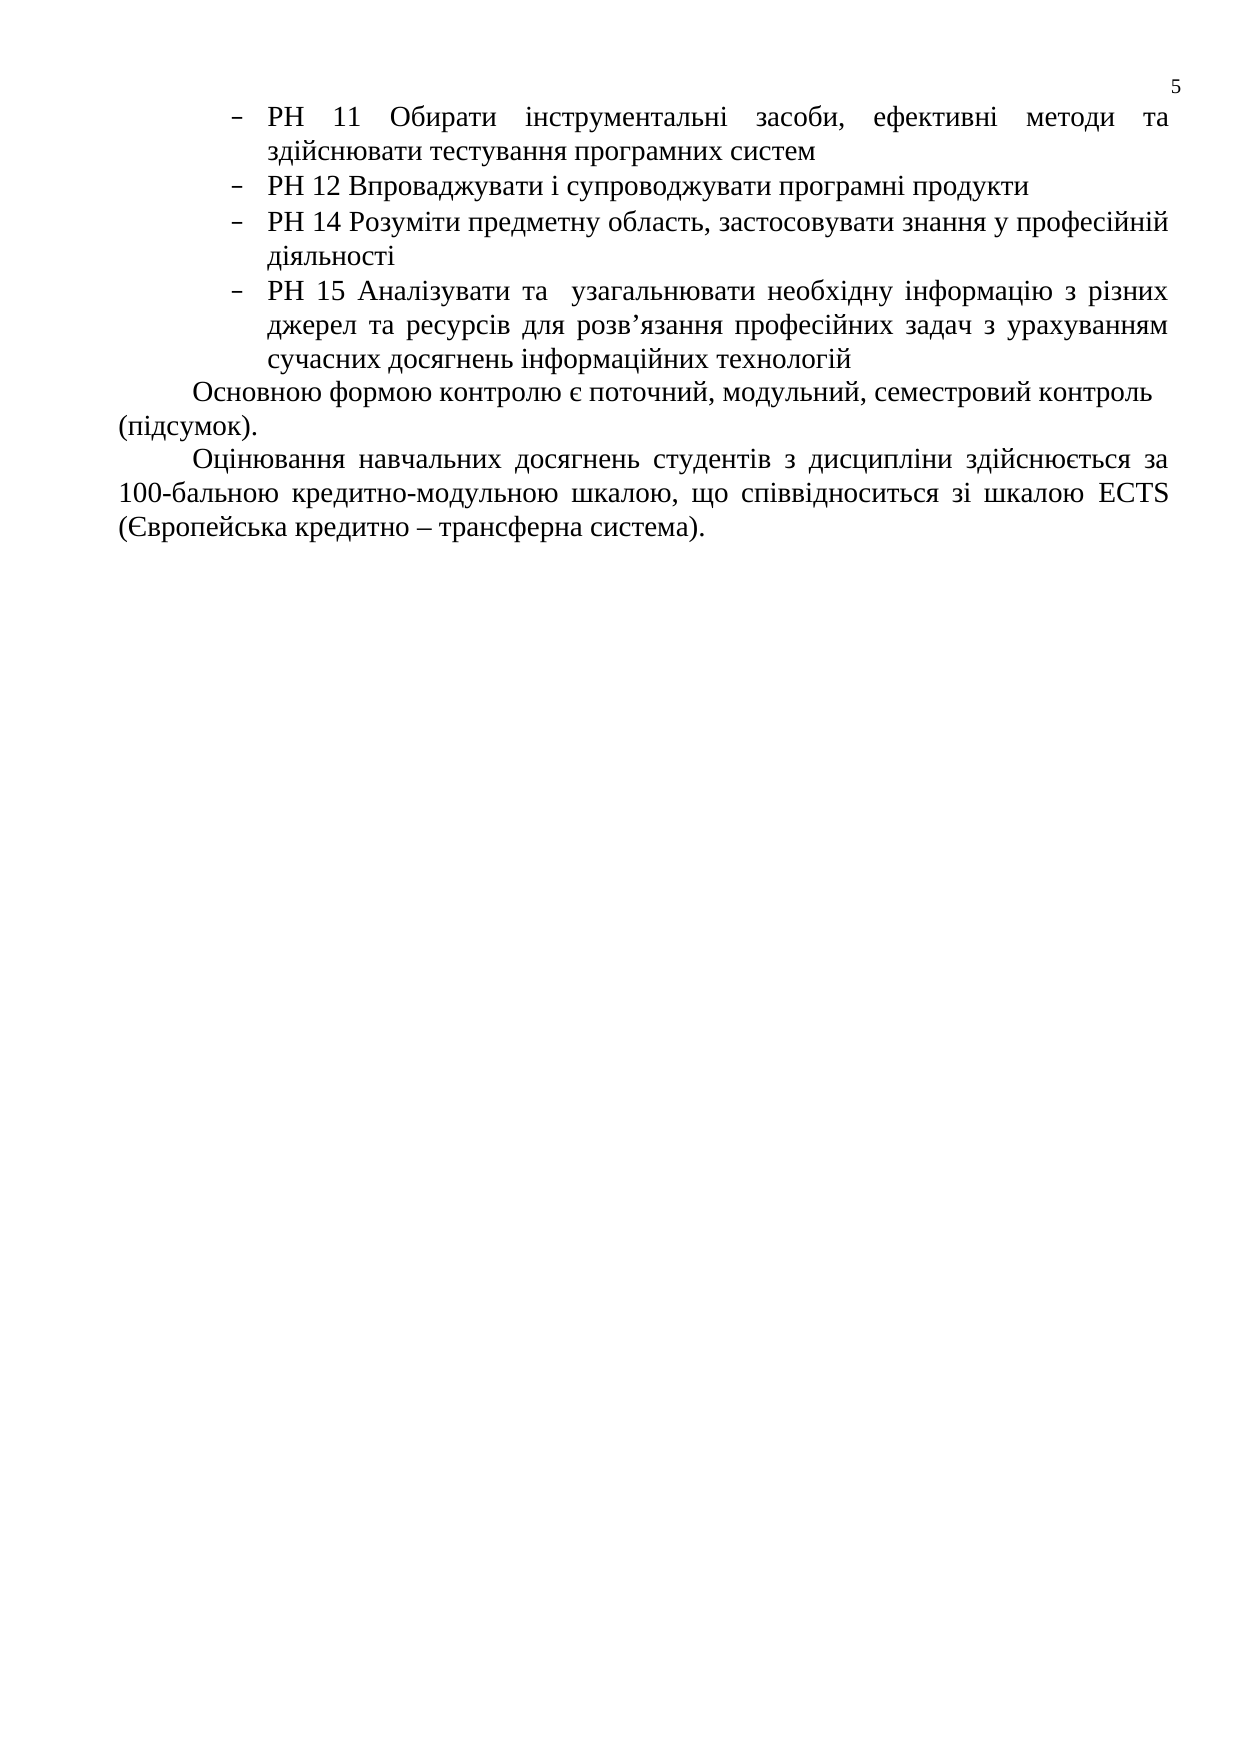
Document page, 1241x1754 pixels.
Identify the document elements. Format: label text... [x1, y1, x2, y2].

text Оцінювання навчальних досягнень студентів з дисципліни здійснюється за 100-бальною кредитно-модульною шкалою, що співвідноситься зі шкалою EСTS (Європейська кредитно – трансферна система). [118, 442, 1169, 542]
text Основною формою контролю є поточний, модульний, семестровий контроль [118, 374, 1169, 408]
list РН 12 Впроваджувати і супроводжувати програмні продукти [229, 167, 1169, 203]
list РН 15 Аналізувати та узагальнювати необхідну інформацію з різних джерел та ресурсів для розв’язання професійних задач з урахуванням сучасних досягнень інформаційних технологій [229, 272, 1169, 374]
text (підсумок). [118, 408, 1169, 442]
list РН 14 Розуміти предметну область, застосовувати знання у професійній діяльності [229, 203, 1169, 272]
list РН 11 Обирати інструментальні засоби, ефективні методи та здійснювати тестування програмних систем [229, 98, 1169, 167]
